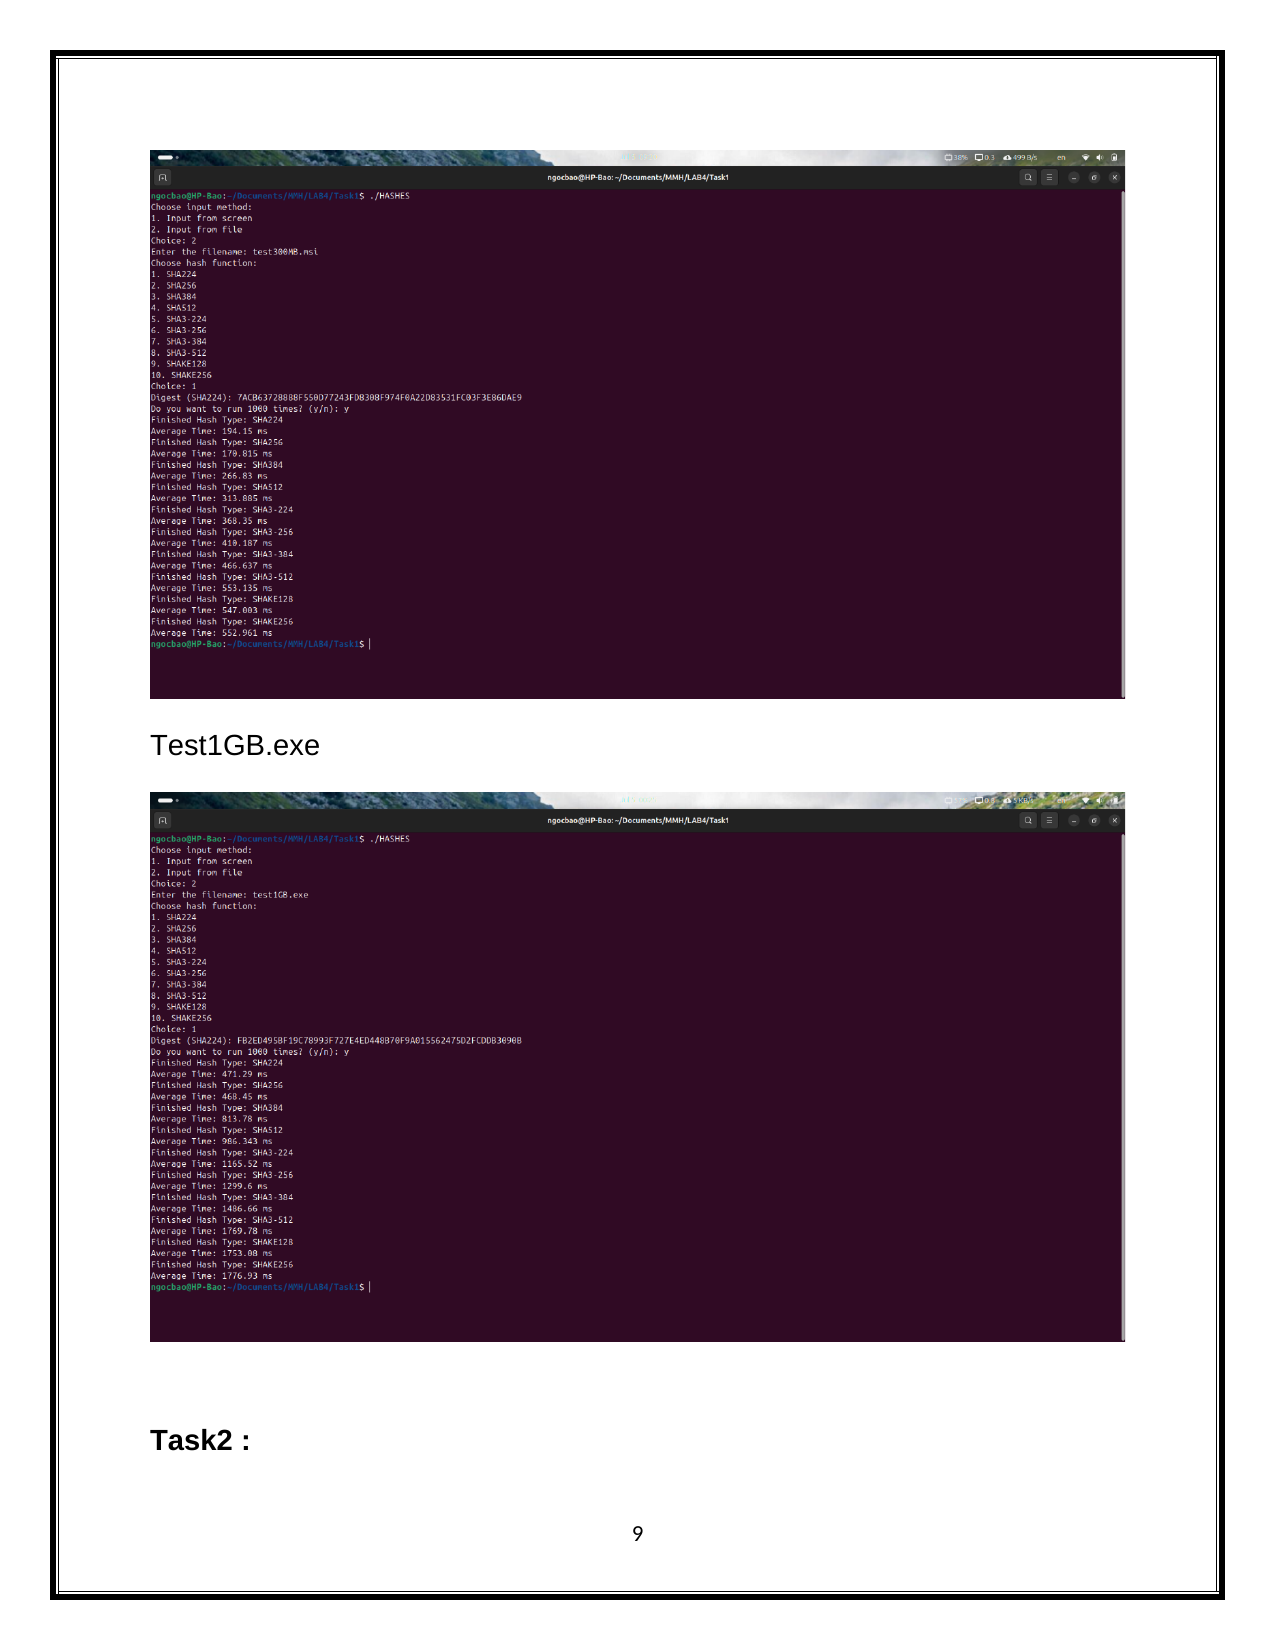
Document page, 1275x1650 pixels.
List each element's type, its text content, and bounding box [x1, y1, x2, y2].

text Task2 : [150, 1423, 1125, 1457]
picture [150, 150, 1125, 699]
text Test1GB.exe [150, 728, 1125, 761]
picture [150, 792, 1125, 1342]
